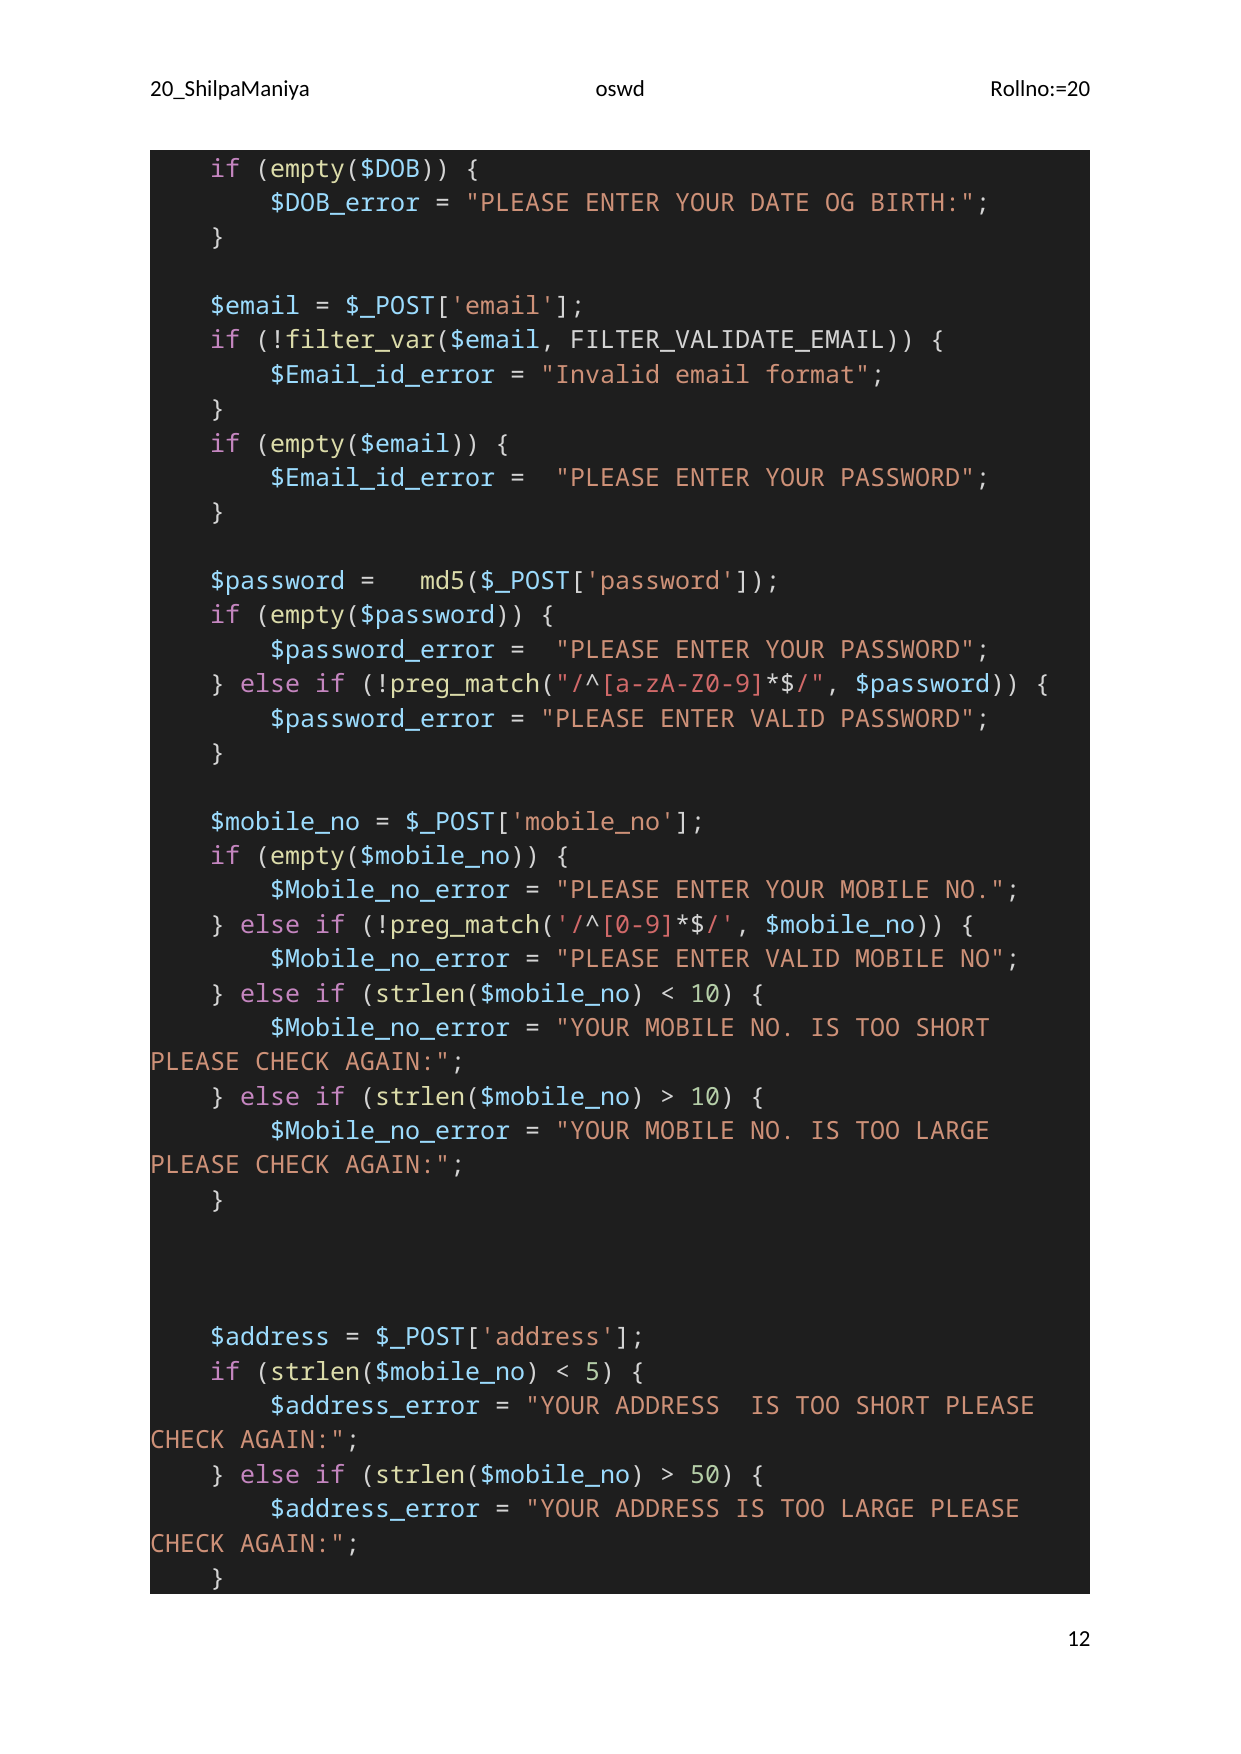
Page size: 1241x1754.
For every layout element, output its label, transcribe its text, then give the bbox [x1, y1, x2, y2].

text if (strlen($mobile_no) < 5) { [150, 1353, 1090, 1387]
text $address_error = "YOUR ADDRESS IS TOO LARGE PLEASE CHECK AGAIN:"; [150, 1491, 1090, 1559]
text } else if (strlen($mobile_no) > 50) { [150, 1456, 1090, 1491]
text if (empty($DOB)) { [150, 150, 1090, 184]
text $password_error = "PLEASE ENTER YOUR PASSWORD"; [150, 631, 1090, 666]
text if (empty($password)) { [150, 597, 1090, 631]
text $Email_id_error = "PLEASE ENTER YOUR PASSWORD"; [150, 459, 1090, 494]
text $DOB_error = "PLEASE ENTER YOUR DATE OG BIRTH:"; [150, 184, 1090, 219]
text $Email_id_error = "Invalid email format"; [150, 356, 1090, 391]
text if (!filter_var($email, FILTER_VALIDATE_EMAIL)) { [150, 322, 1090, 356]
text $password_error = "PLEASE ENTER VALID PASSWORD"; [150, 700, 1090, 734]
text } else if (strlen($mobile_no) < 10) { [150, 975, 1090, 1009]
text } else if (strlen($mobile_no) > 10) { [150, 1078, 1090, 1112]
text $password = md5($_POST['password']); [150, 562, 1090, 597]
text } [150, 1181, 1090, 1216]
text } [150, 1559, 1090, 1594]
text $Mobile_no_error = "PLEASE ENTER YOUR MOBILE NO."; [150, 872, 1090, 906]
text } else if (!preg_match("/^[a-zA-Z0-9]*$/", $password)) { [150, 666, 1090, 700]
text $address_error = "YOUR ADDRESS IS TOO SHORT PLEASE CHECK AGAIN:"; [150, 1387, 1090, 1456]
text } [150, 391, 1090, 425]
text $email = $_POST['email']; [150, 287, 1090, 322]
text $mobile_no = $_POST['mobile_no']; [150, 803, 1090, 837]
text } [150, 734, 1090, 769]
text } [150, 219, 1090, 253]
text $Mobile_no_error = "PLEASE ENTER VALID MOBILE NO"; [150, 941, 1090, 975]
text if (empty($mobile_no)) { [150, 837, 1090, 872]
text } else if (!preg_match('/^[0-9]*$/', $mobile_no)) { [150, 906, 1090, 941]
text $Mobile_no_error = "YOUR MOBILE NO. IS TOO LARGE PLEASE CHECK AGAIN:"; [150, 1112, 1090, 1181]
text if (empty($email)) { [150, 425, 1090, 459]
text $address = $_POST['address']; [150, 1319, 1090, 1353]
text $Mobile_no_error = "YOUR MOBILE NO. IS TOO SHORT PLEASE CHECK AGAIN:"; [150, 1009, 1090, 1078]
text } [150, 494, 1090, 528]
